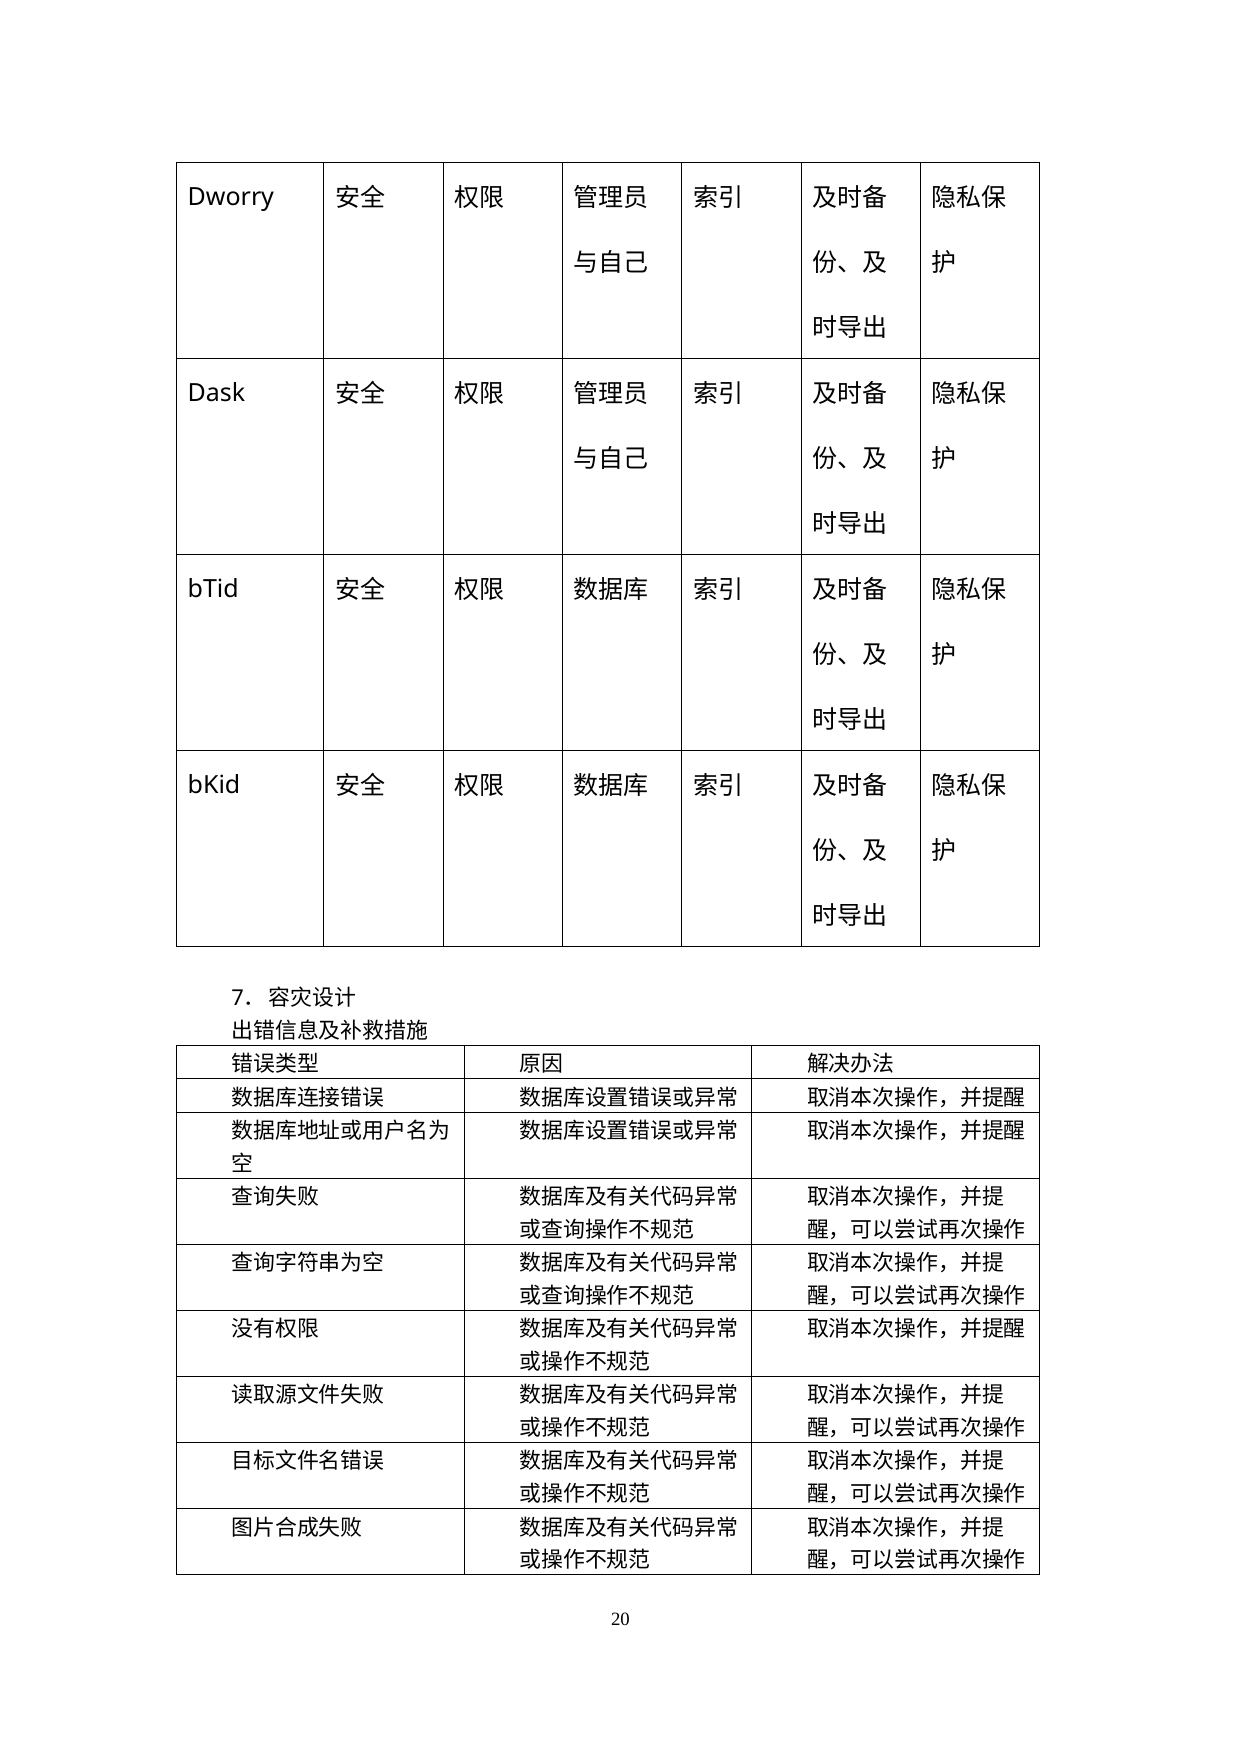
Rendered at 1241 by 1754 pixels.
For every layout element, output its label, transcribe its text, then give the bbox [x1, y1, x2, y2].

table_cell 读取源文件失败 [177, 1377, 464, 1442]
table_cell 数据库及有关代码异常或操作不规范 [465, 1443, 751, 1508]
table_cell 管理员与自己 [563, 163, 681, 358]
table_cell 数据库及有关代码异常或操作不规范 [465, 1509, 751, 1574]
table_cell 图片合成失败 [177, 1509, 464, 1574]
table_cell 取消本次操作，并提醒，可以尝试再次操作 [752, 1509, 1039, 1574]
table_cell 目标文件名错误 [177, 1443, 464, 1508]
table_cell 及时备份、及时导出 [802, 751, 920, 946]
table_cell 安全 [324, 359, 443, 554]
table_cell 数据库 [563, 555, 681, 750]
table_cell bKid [177, 751, 323, 946]
table_cell 及时备份、及时导出 [802, 555, 920, 750]
table_cell 数据库及有关代码异常或查询操作不规范 [465, 1179, 751, 1244]
table_cell 安全 [324, 751, 443, 946]
table_cell 及时备份、及时导出 [802, 163, 920, 358]
table_cell 权限 [444, 163, 562, 358]
text 出错信息及补救措施 [231, 1012, 1053, 1045]
table_header 错误类型 [177, 1046, 464, 1078]
table_cell 查询失败 [177, 1179, 464, 1244]
table_cell 数据库及有关代码异常或查询操作不规范 [465, 1245, 751, 1310]
table_cell 索引 [682, 163, 801, 358]
table_cell 查询字符串为空 [177, 1245, 464, 1310]
table_cell 数据库及有关代码异常或操作不规范 [465, 1377, 751, 1442]
table_cell 安全 [324, 555, 443, 750]
table_cell 取消本次操作，并提醒，可以尝试再次操作 [752, 1179, 1039, 1244]
table_cell 数据库连接错误 [177, 1079, 464, 1112]
table_cell 数据库设置错误或异常 [465, 1113, 751, 1178]
table_cell 取消本次操作，并提醒，可以尝试再次操作 [752, 1245, 1039, 1310]
table_cell 权限 [444, 359, 562, 554]
table_cell 数据库地址或用户名为空 [177, 1113, 464, 1178]
table_cell 隐私保护 [921, 555, 1039, 750]
table_cell 索引 [682, 555, 801, 750]
table_cell 索引 [682, 359, 801, 554]
table_cell 及时备份、及时导出 [802, 359, 920, 554]
table_cell 没有权限 [177, 1311, 464, 1376]
table_cell 权限 [444, 751, 562, 946]
table_cell 取消本次操作，并提醒 [752, 1311, 1039, 1376]
table_cell Dworry [177, 163, 323, 358]
table_cell 数据库设置错误或异常 [465, 1079, 751, 1112]
table_cell 隐私保护 [921, 163, 1039, 358]
table_cell 隐私保护 [921, 751, 1039, 946]
table_cell 取消本次操作，并提醒，可以尝试再次操作 [752, 1443, 1039, 1508]
table_cell 管理员与自己 [563, 359, 681, 554]
table_cell 取消本次操作，并提醒，可以尝试再次操作 [752, 1377, 1039, 1442]
table_header 解决办法 [752, 1046, 1039, 1078]
table_cell 数据库 [563, 751, 681, 946]
table_cell 取消本次操作，并提醒 [752, 1113, 1039, 1178]
table_cell 数据库及有关代码异常或操作不规范 [465, 1311, 751, 1376]
table_cell Dask [177, 359, 323, 554]
table_cell 隐私保护 [921, 359, 1039, 554]
table_cell 权限 [444, 555, 562, 750]
table_cell bTid [177, 555, 323, 750]
table_cell 索引 [682, 751, 801, 946]
table_cell 取消本次操作，并提醒 [752, 1079, 1039, 1112]
table_header 原因 [465, 1046, 751, 1078]
list 容灾设计 [231, 980, 1053, 1012]
table_cell 安全 [324, 163, 443, 358]
